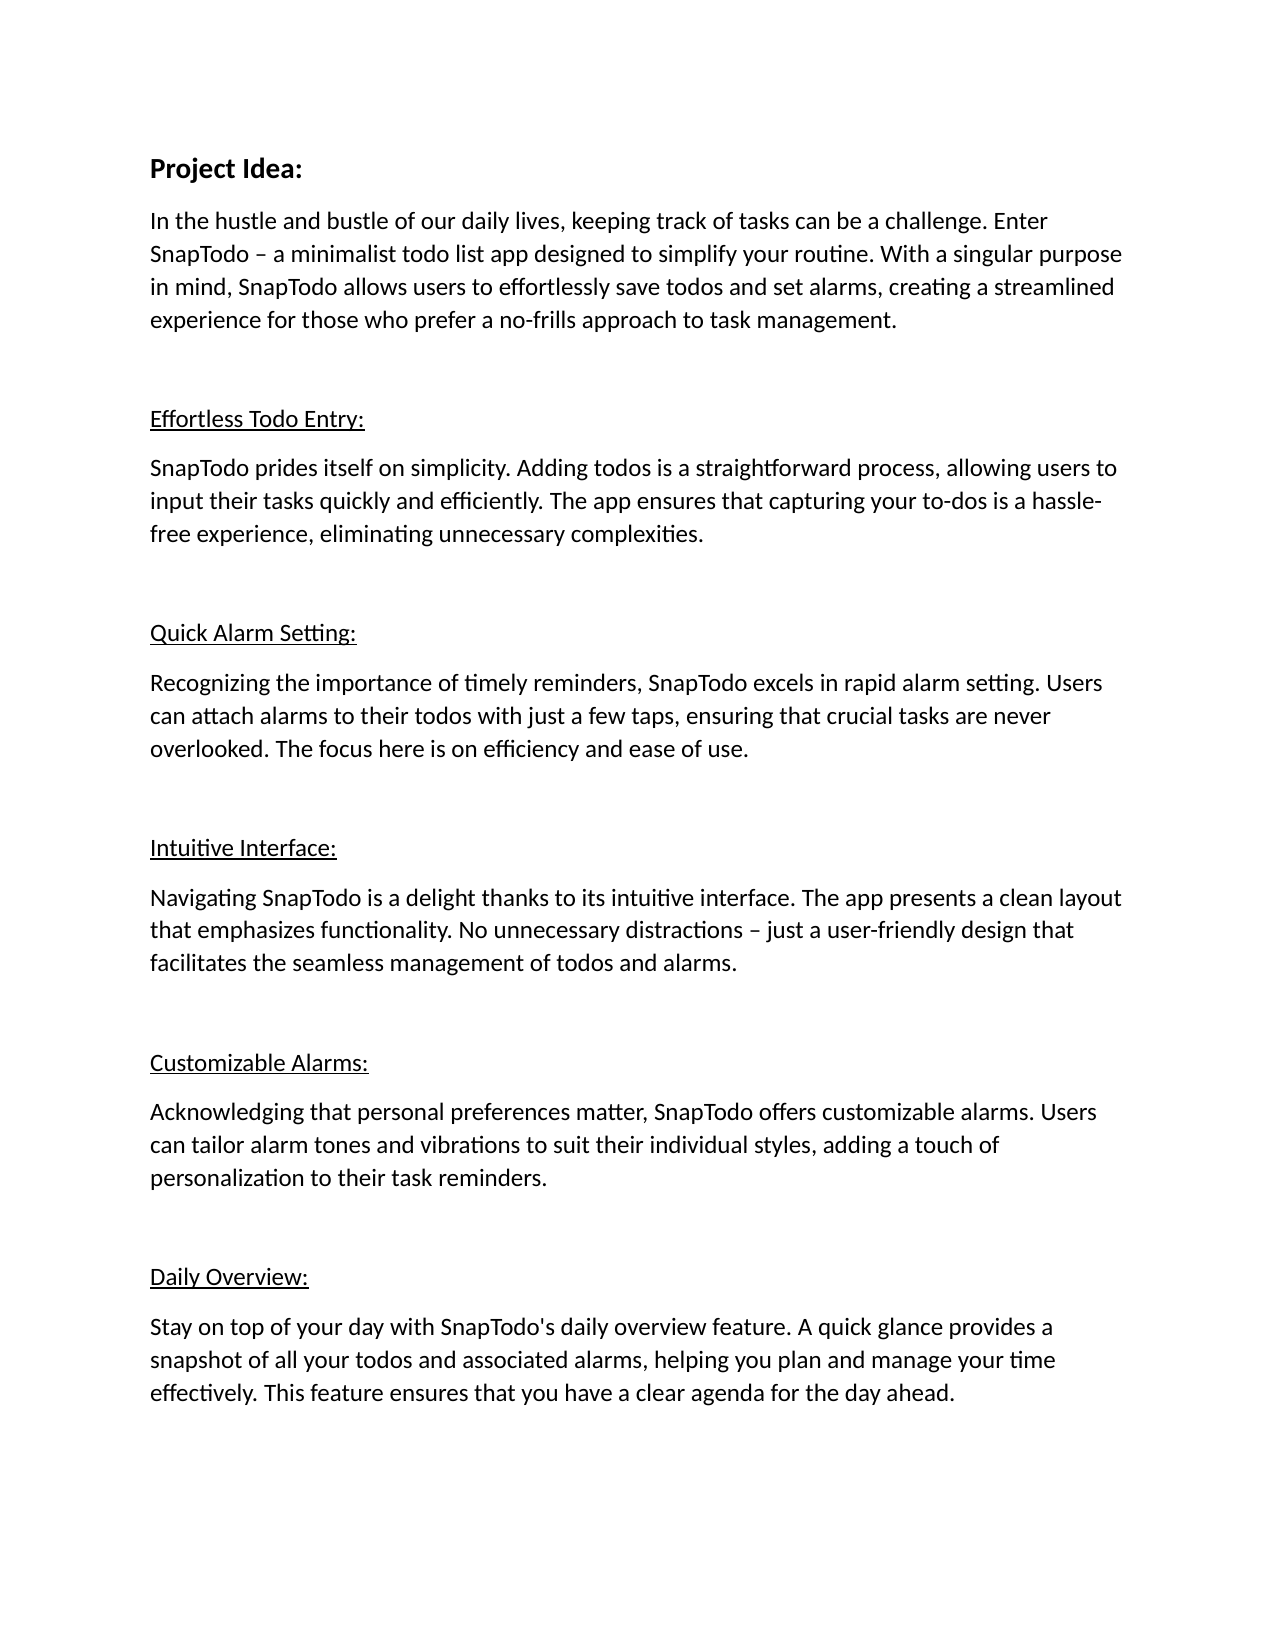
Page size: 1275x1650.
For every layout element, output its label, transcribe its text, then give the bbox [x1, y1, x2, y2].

text Project Idea: [150, 150, 1125, 186]
text SnapTodo prides itself on simplicity. Adding todos is a straightforward process, allowing users to input their tasks quickly and efficiently. The app ensures that capturing your to-dos is a hassle-free experience, eliminating unnecessary complexities. [150, 453, 1125, 549]
text Stay on top of your day with SnapTodo's daily overview feature. A quick glance provides a snapshot of all your todos and associated alarms, helping you plan and manage your time effectively. This feature ensures that you have a clear agenda for the day ahead. [150, 1311, 1125, 1407]
text Quick Alarm Setting: [150, 618, 1125, 648]
text Intuitive Interface: [150, 832, 1125, 863]
text Daily Overview: [150, 1261, 1125, 1292]
text Acknowledging that personal preferences matter, SnapTodo offers customizable alarms. Users can tailor alarm tones and vibrations to suit their individual styles, adding a touch of personalization to their task reminders. [150, 1096, 1125, 1193]
text Customizable Alarms: [150, 1047, 1125, 1077]
text Navigating SnapTodo is a delight thanks to its intuitive interface. The app presents a clean layout that emphasizes functionality. No unnecessary distractions – just a user-friendly design that facilitates the seamless management of todos and alarms. [150, 882, 1125, 978]
text Recognizing the importance of timely reminders, SnapTodo excels in rapid alarm setting. Users can attach alarms to their todos with just a few taps, ensuring that crucial tasks are never overlooked. The focus here is on efficiency and ease of use. [150, 667, 1125, 763]
text Effortless Todo Entry: [150, 403, 1125, 433]
text In the hustle and bustle of our daily lives, keeping track of tasks can be a challenge. Enter SnapTodo – a minimalist todo list app designed to simplify your routine. With a singular purpose in mind, SnapTodo allows users to effortlessly save todos and set alarms, creating a streamlined experience for those who prefer a no-frills approach to task management. [150, 205, 1125, 334]
